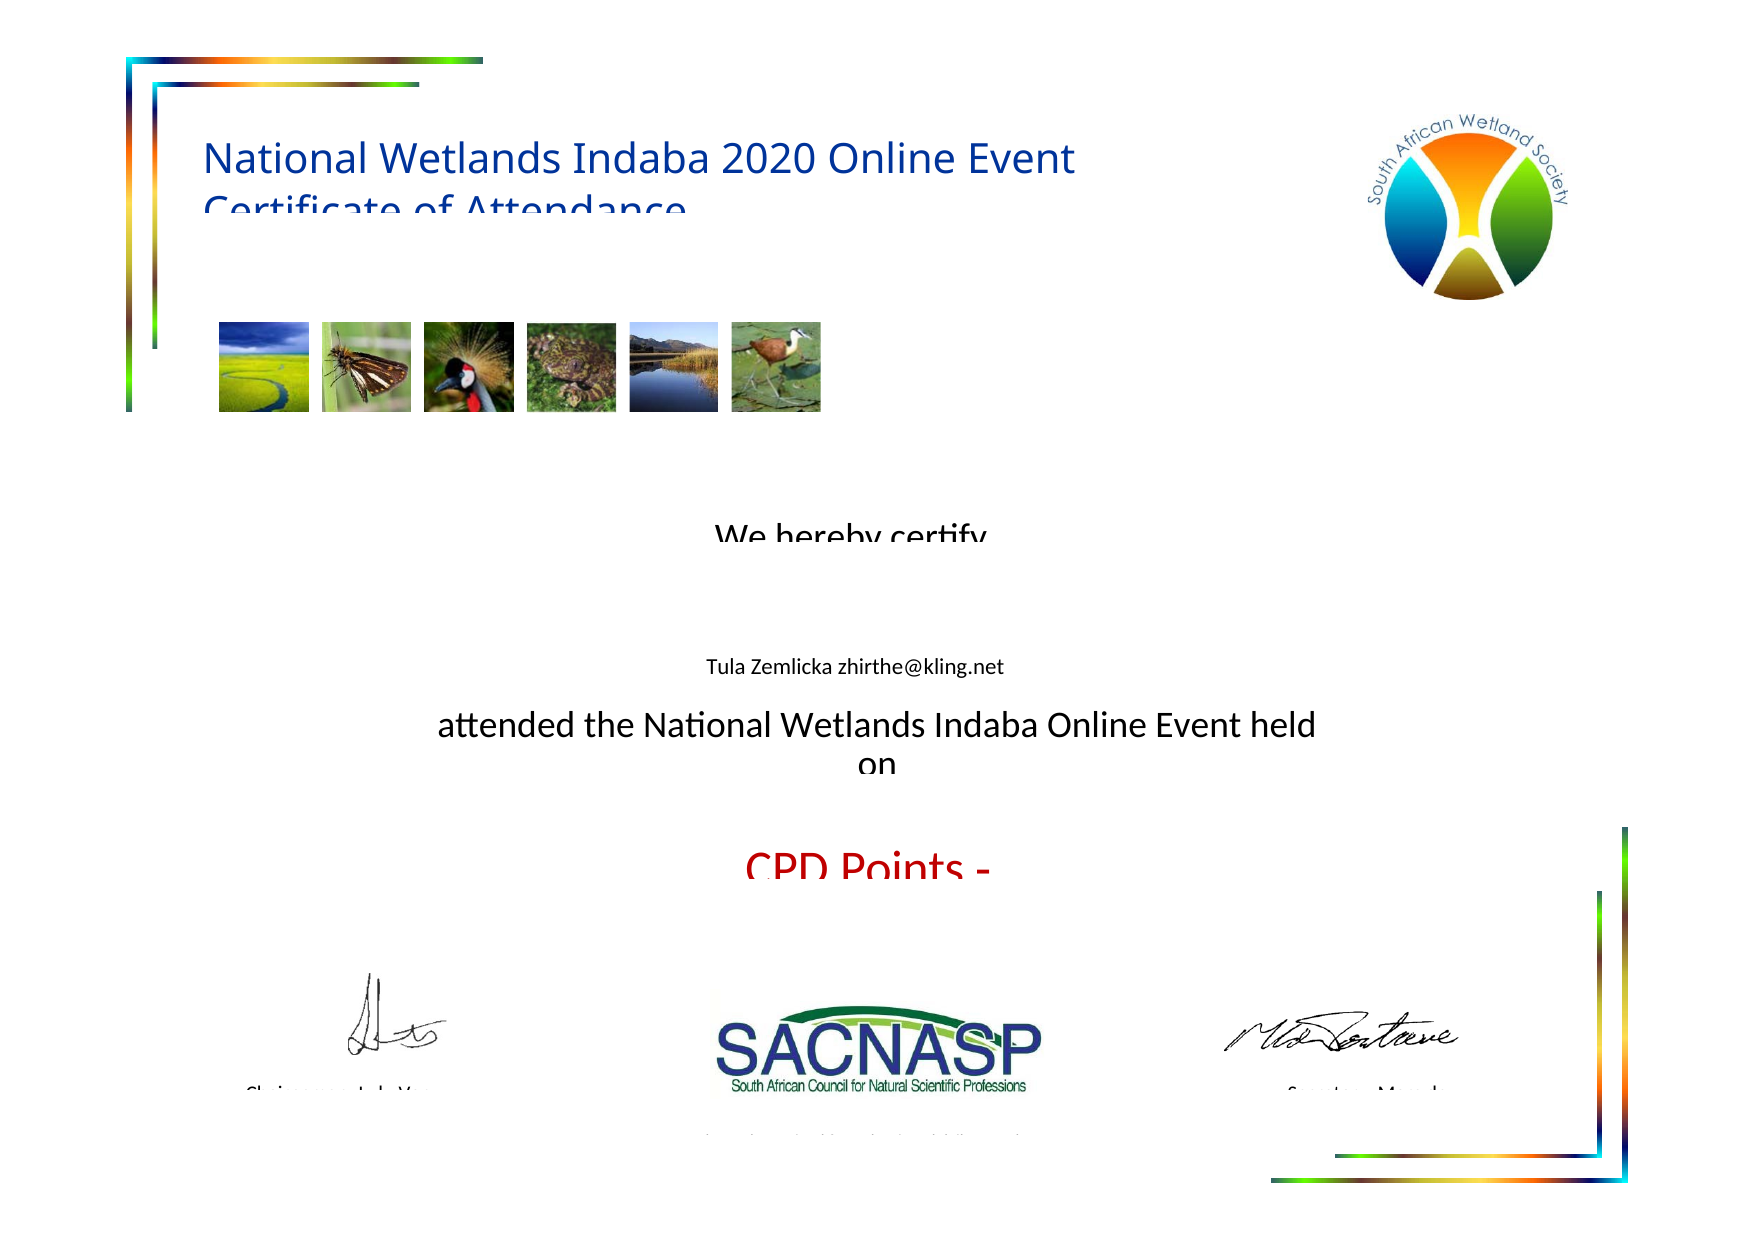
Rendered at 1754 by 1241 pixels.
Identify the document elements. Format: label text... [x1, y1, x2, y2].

picture [1223, 827, 1628, 1183]
picture [126, 57, 514, 412]
picture [526, 321, 617, 413]
picture [710, 989, 1045, 1099]
picture [731, 322, 821, 412]
text Tula Zemlicka zhirthe@kling.net [179, 652, 1531, 680]
picture [1367, 114, 1568, 300]
picture [348, 973, 447, 1055]
picture [629, 322, 718, 412]
